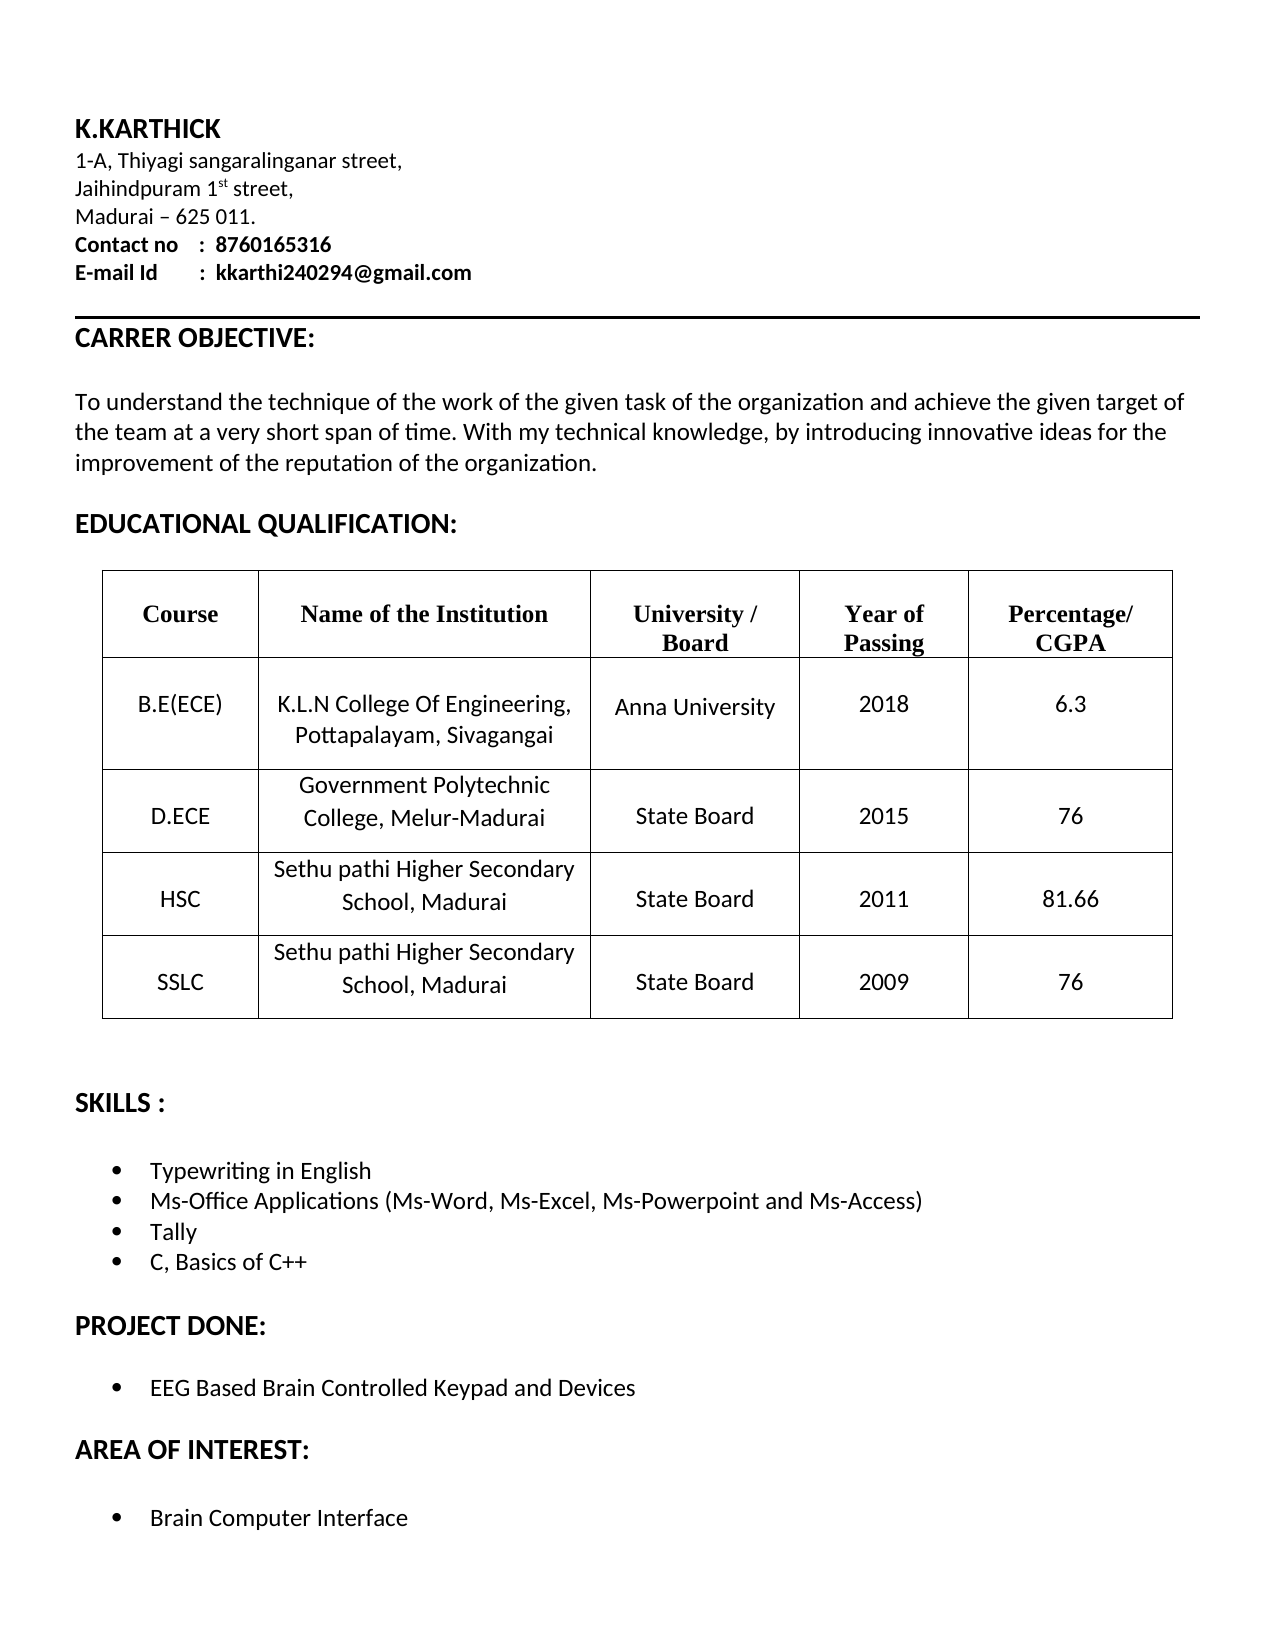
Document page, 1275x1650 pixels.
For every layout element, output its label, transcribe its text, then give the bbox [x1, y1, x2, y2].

list Tally [112, 1216, 1200, 1246]
table_header Name of the Institution [259, 571, 590, 657]
text E-mail Id : kkarthi240294@gmail.com [75, 258, 1200, 286]
table_cell State Board [591, 770, 799, 852]
table_cell 76 [969, 770, 1172, 852]
list Brain Computer Interface [112, 1502, 1200, 1533]
table_cell Anna University [591, 658, 799, 768]
table_header University / Board [591, 571, 799, 657]
table_cell 6.3 [969, 658, 1172, 768]
table_cell SSLC [103, 936, 258, 1018]
list EEG Based Brain Controlled Keypad and Devices [112, 1372, 1200, 1402]
table_cell Sethu pathi Higher Secondary School, Madurai [259, 936, 590, 1018]
table_cell 2009 [800, 936, 968, 1018]
table_cell Government Polytechnic College, Melur-Madurai [259, 770, 590, 852]
table_cell B.E(ECE) [103, 658, 258, 768]
table_header Year of Passing [800, 571, 968, 657]
text Contact no : 8760165316 [75, 230, 1200, 258]
table_cell 2015 [800, 770, 968, 852]
table_cell 76 [969, 936, 1172, 1018]
text To understand the technique of the work of the given task of the organization and achieve the given target of the team at a very short span of time. With my technical knowledge, by introducing innovative ideas for the improvement of the reputation of the organization. [75, 386, 1200, 477]
table_cell K.L.N College Of Engineering, Pottapalayam, Sivagangai [259, 658, 590, 768]
text PROJECT DONE: [75, 1307, 1200, 1343]
table_cell State Board [591, 936, 799, 1018]
text AREA OF INTEREST: [75, 1431, 1200, 1467]
text SKILLS : [75, 1084, 1200, 1119]
text CARRER OBJECTIVE: [75, 319, 1200, 355]
table_header Course [103, 571, 258, 657]
text K.KARTHICK [75, 111, 1200, 146]
table_cell Sethu pathi Higher Secondary School, Madurai [259, 853, 590, 935]
table_header Percentage/ CGPA [969, 571, 1172, 657]
table_cell 81.66 [969, 853, 1172, 935]
list Ms-Office Applications (Ms-Word, Ms-Excel, Ms-Powerpoint and Ms-Access) [112, 1185, 1200, 1216]
list Typewriting in English [112, 1155, 1200, 1185]
text EDUCATIONAL QUALIFICATION: [75, 505, 1200, 541]
table_cell 2011 [800, 853, 968, 935]
text Jaihindpuram 1st street, [75, 174, 1200, 202]
text Madurai – 625 011. [75, 202, 1200, 230]
table_cell 2018 [800, 658, 968, 768]
text 1-A, Thiyagi sangaralinganar street, [75, 146, 1200, 174]
table_cell HSC [103, 853, 258, 935]
table_cell D.ECE [103, 770, 258, 852]
table_cell State Board [591, 853, 799, 935]
list C, Basics of C++ [112, 1246, 1200, 1277]
